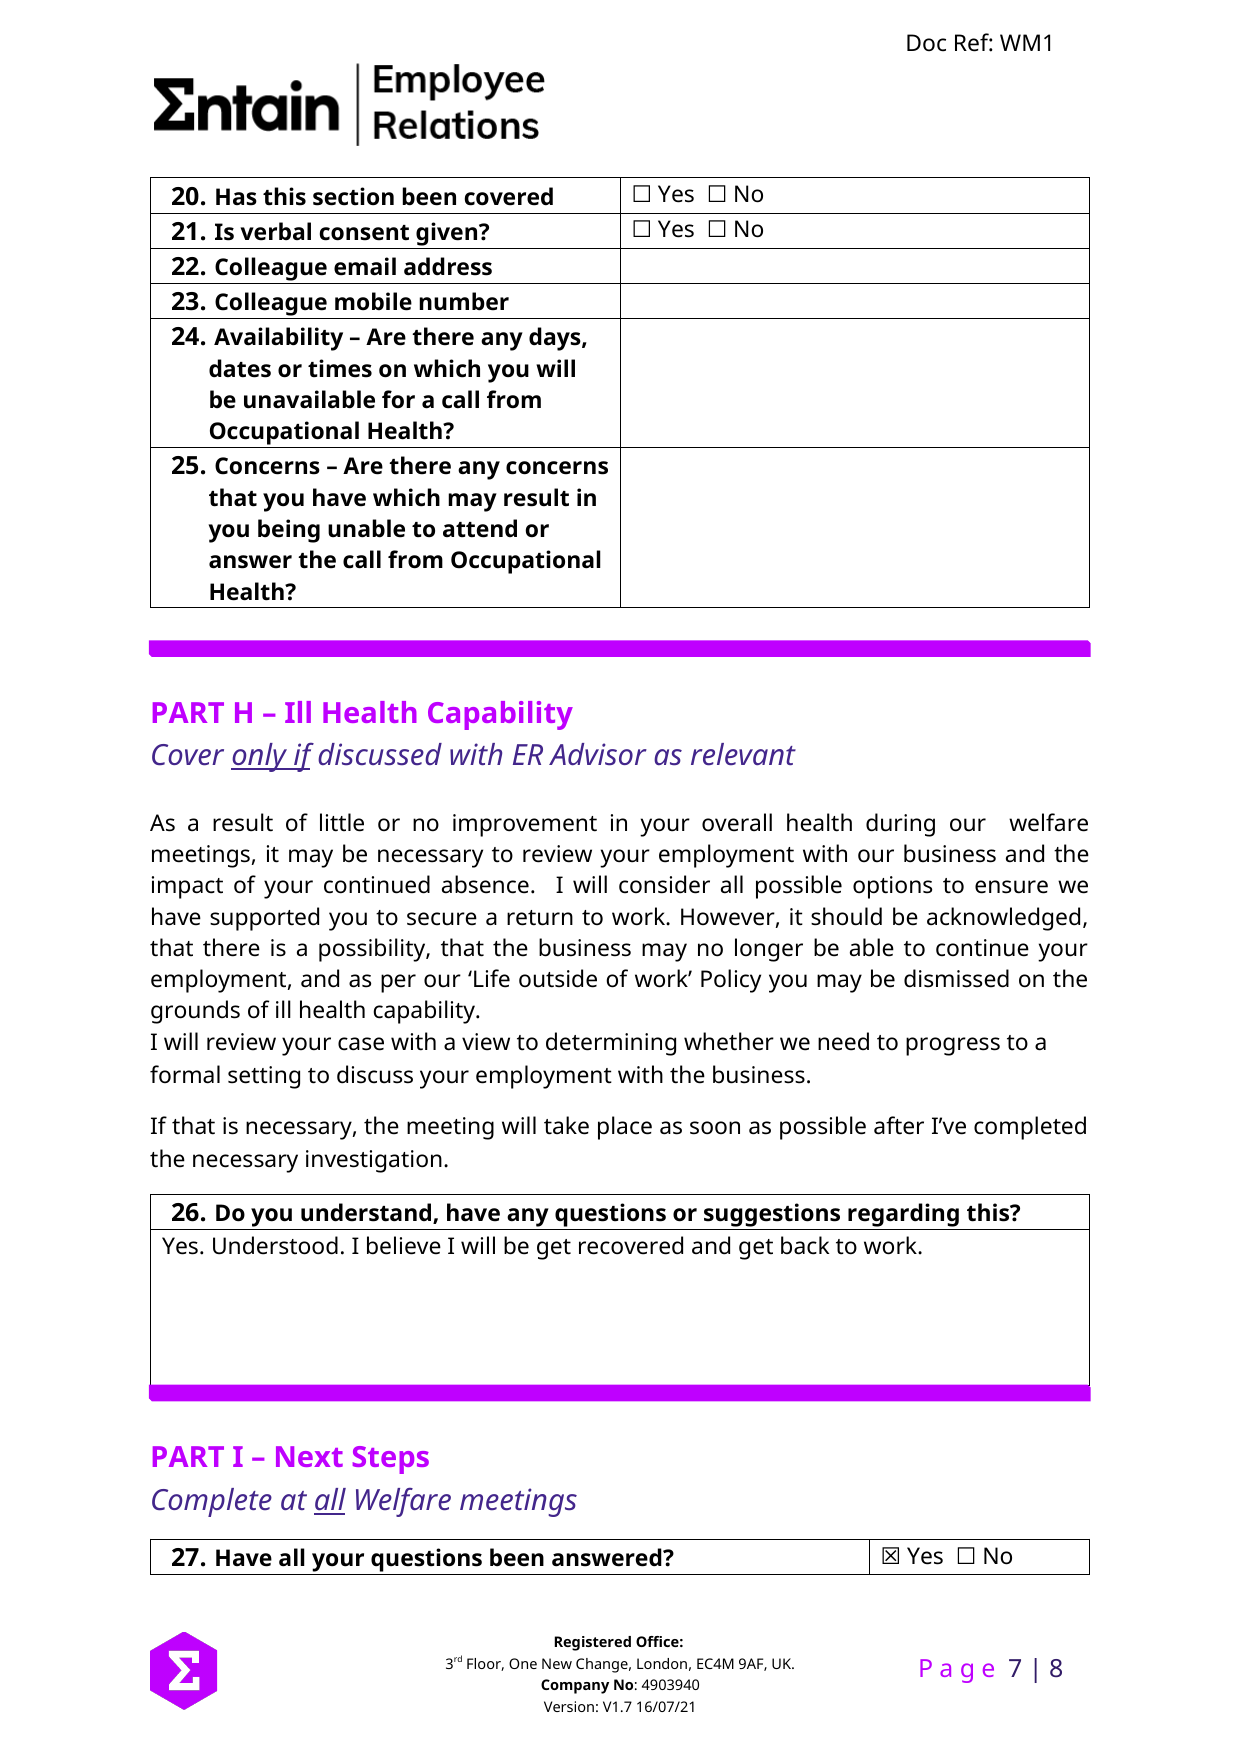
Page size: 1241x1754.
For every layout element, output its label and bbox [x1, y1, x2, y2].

picture [150, 1632, 218, 1710]
